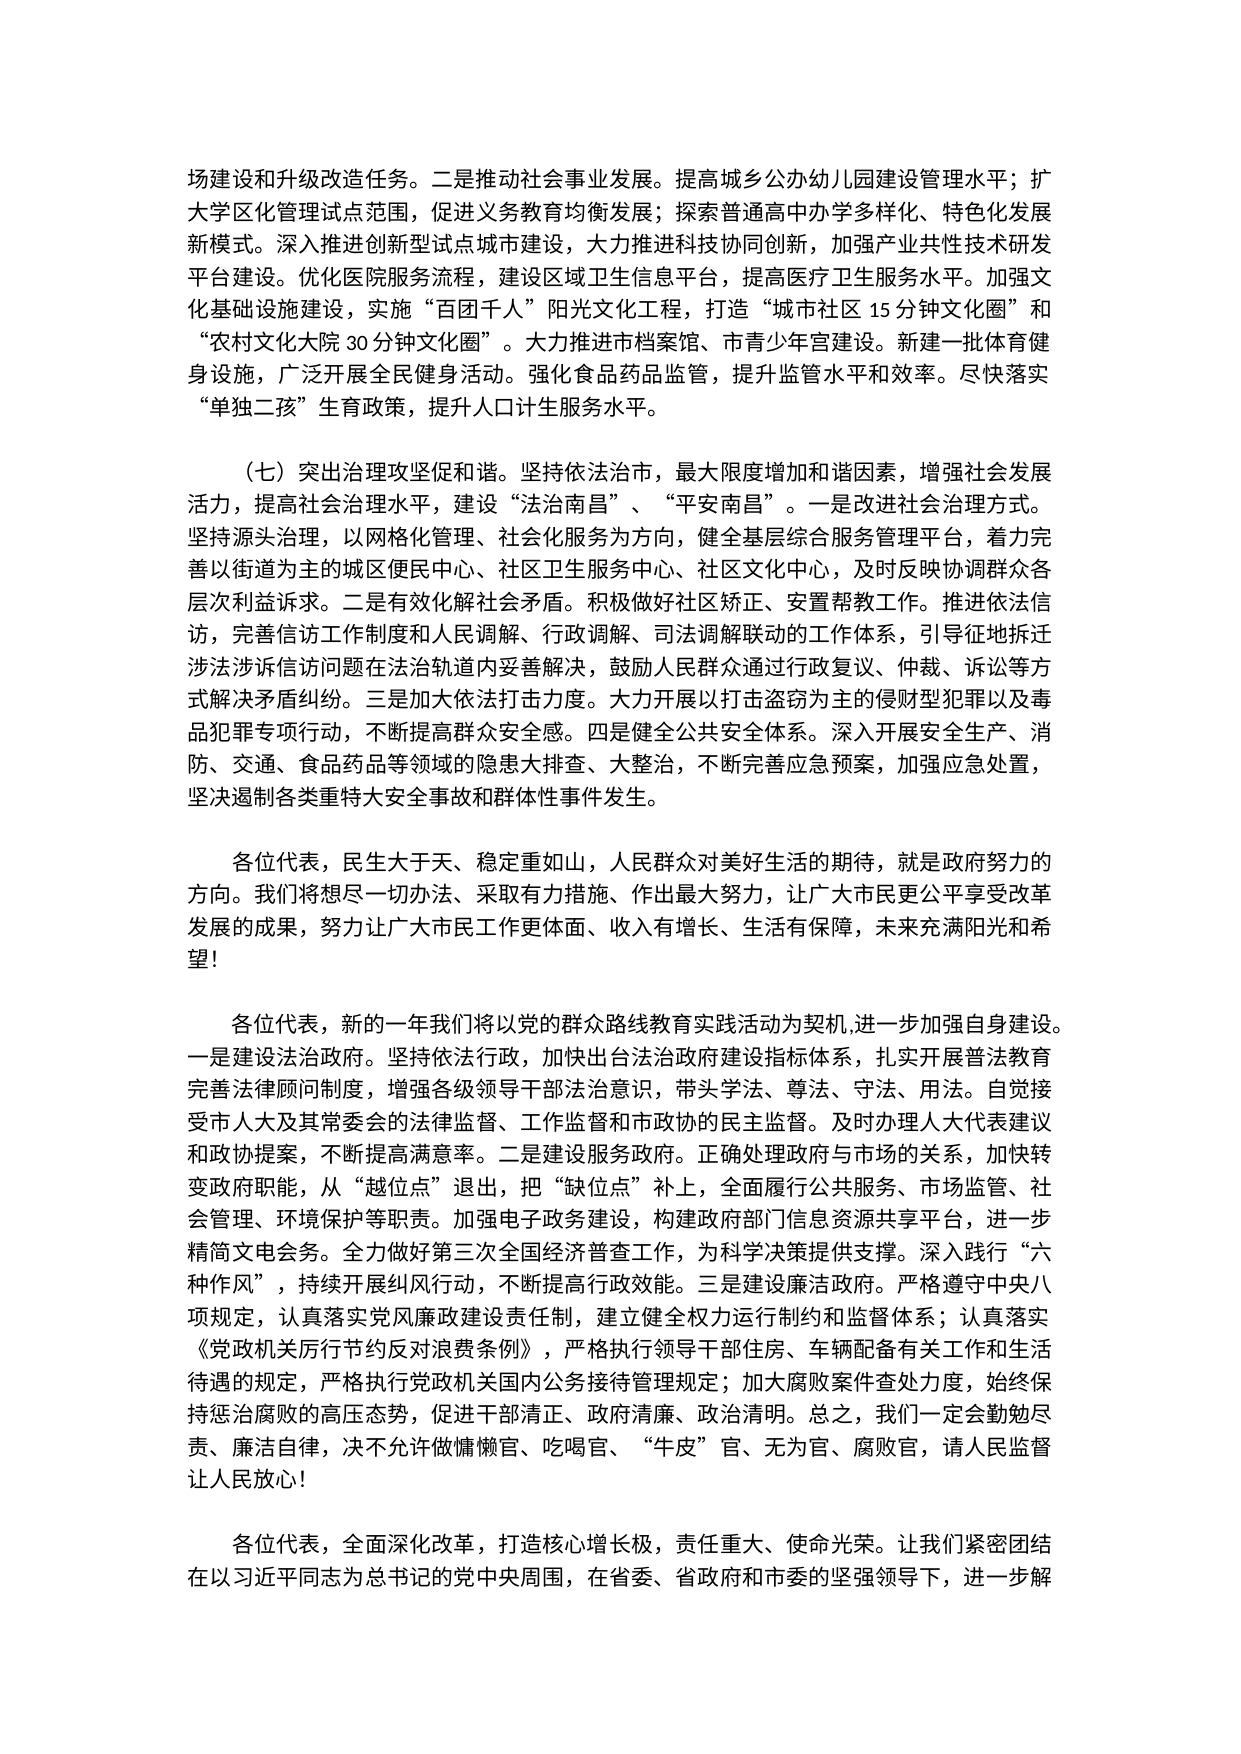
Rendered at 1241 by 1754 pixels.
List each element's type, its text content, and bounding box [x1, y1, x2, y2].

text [187, 162, 1053, 422]
text 各位代表，新的一年我们将以党的群众路线教育实践活动为契机,进一步加强自身建设。一是建设法治政府。坚持依法行政，加快出台法治政府建设指标体系，扎实开展普法教育，完善法律顾问制度，增强各级领导干部法治意识，带头学法、尊法、守法、用法。自觉接受市人大及其常委会的法律监督、工作监督和市政协的民主监督。及时办理人大代表建议和政协提案，不断提高满意率。二是建设服务政府。正确处理政府与市场的关系，加快转变政府职能，从“越位点”退出，把“缺位点”补上，全面履行公共服务、市场监管、社会管理、环境保护等职责。加强电子政务建设，构建政府部门信息资源共享平台，进一步精简文电会务。全力做好第三次全国经济普查工作，为科学决策提供支撑。深入践行“六种作风”，持续开展纠风行动，不断提高行政效能。三是建设廉洁政府。严格遵守中央八项规定，认真落实党风廉政建设责任制，建立健全权力运行制约和监督体系；认真落实《党政机关厉行节约反对浪费条例》，严格执行领导干部住房、车辆配备有关工作和生活待遇的规定，严格执行党政机关国内公务接待管理规定；加大腐败案件查处力度，始终保持惩治腐败的高压态势，促进干部清正、政府清廉、政治清明。总之，我们一定会勤勉尽责、廉洁自律，决不允许做慵懒官、吃喝官、“牛皮”官、无为官、腐败官，请人民监督，让人民放心！ [187, 1007, 1053, 1494]
text 各位代表，民生大于天、稳定重如山，人民群众对美好生活的期待，就是政府努力的方向。我们将想尽一切办法、采取有力措施、作出最大努力，让广大市民更公平享受改革发展的成果，努力让广大市民工作更体面、收入有增长、生活有保障，未来充满阳光和希望！ [187, 844, 1053, 974]
text （七）突出治理攻坚促和谐。坚持依法治市，最大限度增加和谐因素，增强社会发展活力，提高社会治理水平，建设“法治南昌”、“平安南昌”。一是改进社会治理方式。坚持源头治理，以网格化管理、社会化服务为方向，健全基层综合服务管理平台，着力完善以街道为主的城区便民中心、社区卫生服务中心、社区文化中心，及时反映协调群众各层次利益诉求。二是有效化解社会矛盾。积极做好社区矫正、安置帮教工作。推进依法信访，完善信访工作制度和人民调解、行政调解、司法调解联动的工作体系，引导征地拆迁、涉法涉诉信访问题在法治轨道内妥善解决，鼓励人民群众通过行政复议、仲裁、诉讼等方式解决矛盾纠纷。三是加大依法打击力度。大力开展以打击盗窃为主的侵财型犯罪以及毒品犯罪专项行动，不断提高群众安全感。四是健全公共安全体系。深入开展安全生产、消防、交通、食品药品等领域的隐患大排查、大整治，不断完善应急预案，加强应急处置，坚决遏制各类重特大安全事故和群体性事件发生。 [187, 454, 1053, 812]
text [187, 1527, 1053, 1592]
